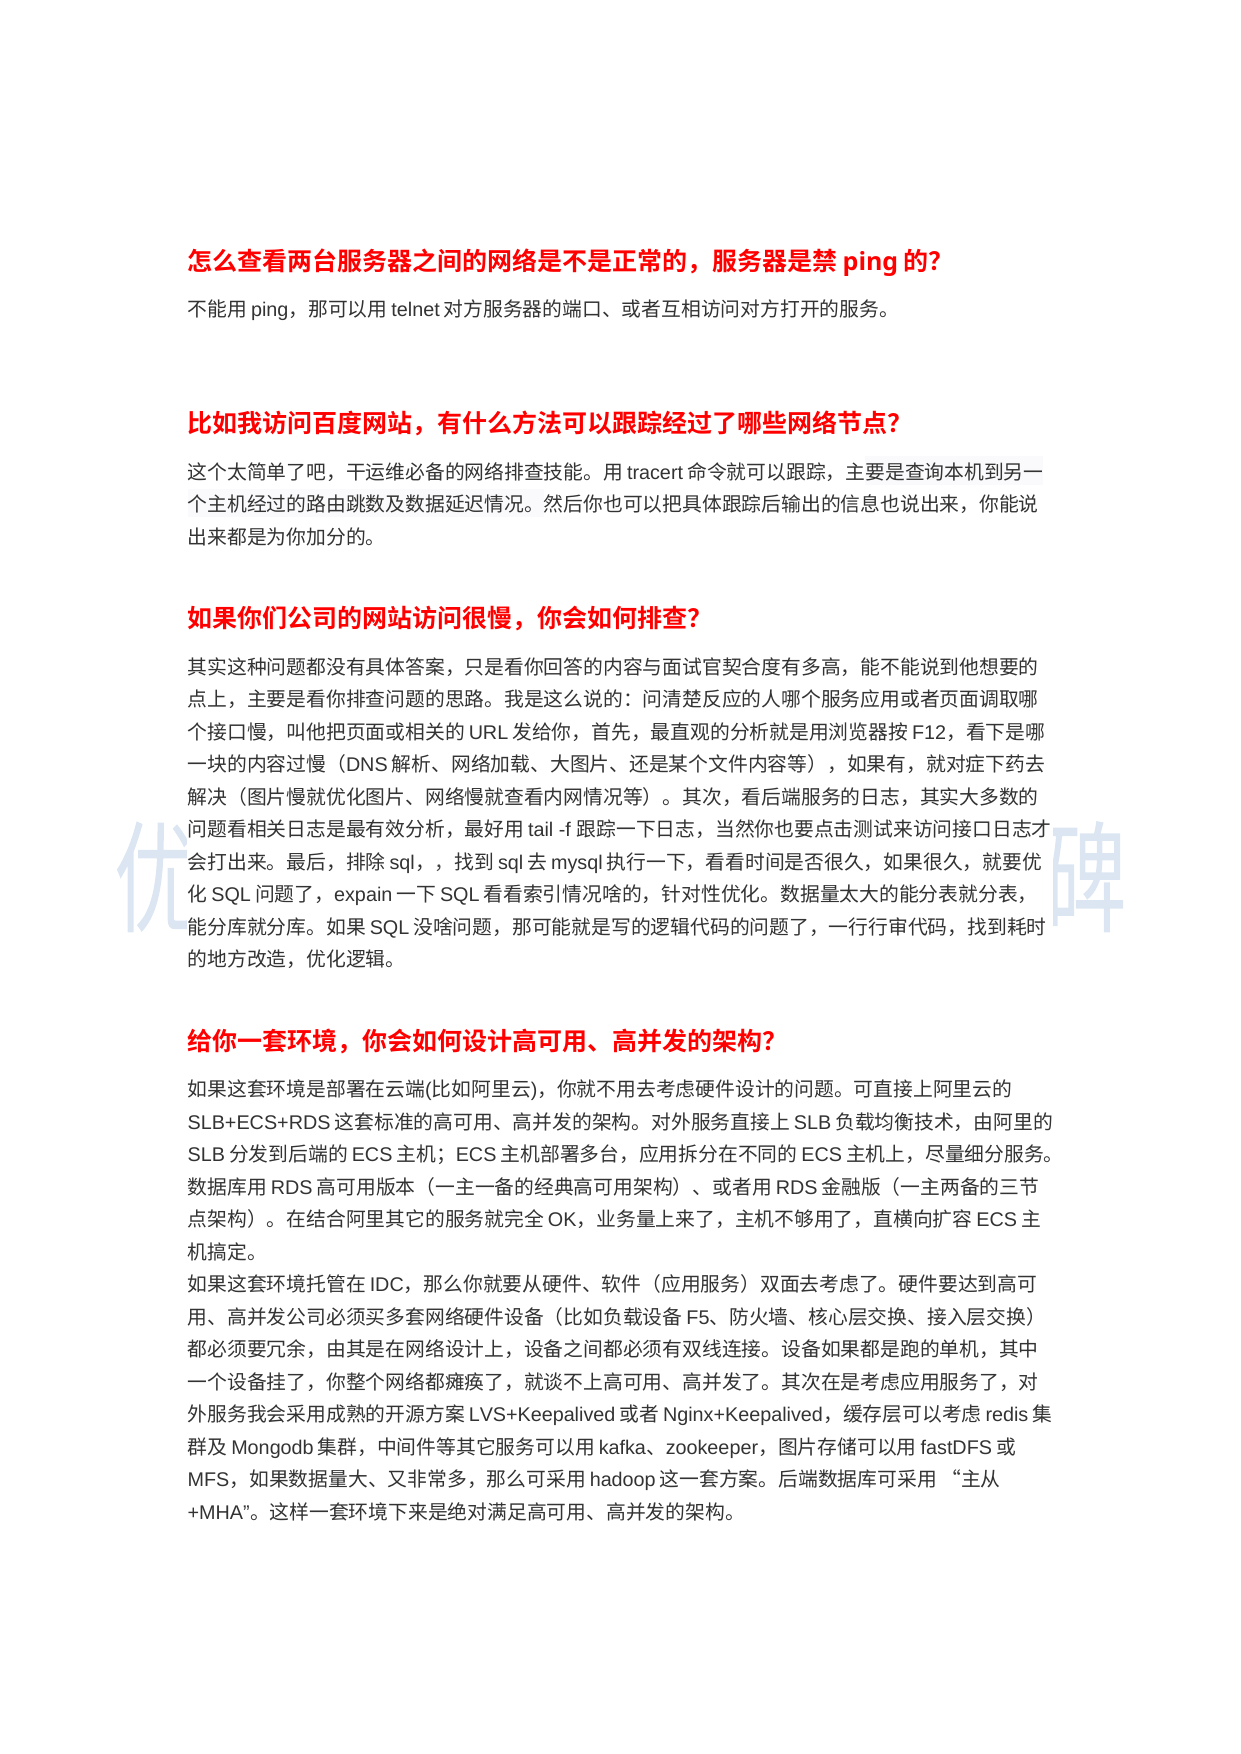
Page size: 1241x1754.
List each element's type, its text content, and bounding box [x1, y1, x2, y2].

text 怎么查看两台服务器之间的网络是不是正常的，服务器是禁ping的？ [187, 227, 1053, 292]
text 如果这套环境是部署在云端(比如阿里云)，你就不用去考虑硬件设计的问题。可直接上阿里云的SLB+ECS+RDS这套标准的高可用、高并发的架构。对外服务直接上SLB负载均衡技术，由阿里的SLB分发到后端的ECS主机；ECS主机部署多台，应用拆分在不同的ECS主机上，尽量细分服务。数据库用RDS高可用版本（一主一备的经典高可用架构）、或者用RDS金融版（一主两备的三节点架构）。在结合阿里其它的服务就完全OK，业务量上来了，主机不够用了，直横向扩容ECS主机搞定。 [187, 1072, 1053, 1267]
text 其实这种问题都没有具体答案，只是看你回答的内容与面试官契合度有多高，能不能说到他想要的点上，主要是看你排查问题的思路。我是这么说的：问清楚反应的人哪个服务应用或者页面调取哪个接口慢，叫他把页面或相关的URL发给你，首先，最直观的分析就是用浏览器按F12，看下是哪一块的内容过慢（DNS解析、网络加载、大图片、还是某个文件内容等），如果有，就对症下药去解决（图片慢就优化图片、网络慢就查看内网情况等）。其次，看后端服务的日志，其实大多数的问题看相关日志是最有效分析，最好用tail -f 跟踪一下日志，当然你也要点击测试来访问接口日志才会打出来。最后，排除sql，，找到sql去mysql执行一下，看看时间是否很久，如果很久，就要优化SQL问题了，expain一下SQL看看索引情况啥的，针对性优化。数据量太大的能分表就分表，能分库就分库。如果SQL没啥问题，那可能就是写的逻辑代码的问题了，一行行审代码，找到耗时的地方改造，优化逻辑。 [187, 649, 1053, 974]
text 如果你们公司的网站访问很慢，你会如何排查？ [187, 584, 1053, 649]
text 不能用ping，那可以用telnet对方服务器的端口、或者互相访问对方打开的服务。 [187, 292, 1053, 324]
text 给你一套环境，你会如何设计高可用、高并发的架构？ [187, 1007, 1053, 1072]
text 这个太简单了吧，干运维必备的网络排查技能。用tracert命令就可以跟踪，主要是查询本机到另一个主机经过的路由跳数及数据延迟情况。然后你也可以把具体跟踪后输出的信息也说出来，你能说出来都是为你加分的。 [187, 454, 1053, 552]
text 如果这套环境托管在IDC，那么你就要从硬件、软件（应用服务）双面去考虑了。硬件要达到高可用、高并发公司必须买多套网络硬件设备（比如负载设备F5、防火墙、核心层交换、接入层交换）都必须要冗余，由其是在网络设计上，设备之间都必须有双线连接。设备如果都是跑的单机，其中一个设备挂了，你整个网络都瘫痪了，就谈不上高可用、高并发了。其次在是考虑应用服务了，对外服务我会采用成熟的开源方案LVS+Keepalived或者Nginx+Keepalived，缓存层可以考虑redis集群及Mongodb集群，中间件等其它服务可以用kafka、zookeeper，图片存储可以用fastDFS或MFS，如果数据量大、又非常多，那么可采用hadoop这一套方案。后端数据库可采用 “主从+MHA”。这样一套环境下来是绝对满足高可用、高并发的架构。 [187, 1267, 1053, 1527]
text 比如我访问百度网站，有什么方法可以跟踪经过了哪些网络节点？ [187, 389, 1053, 454]
